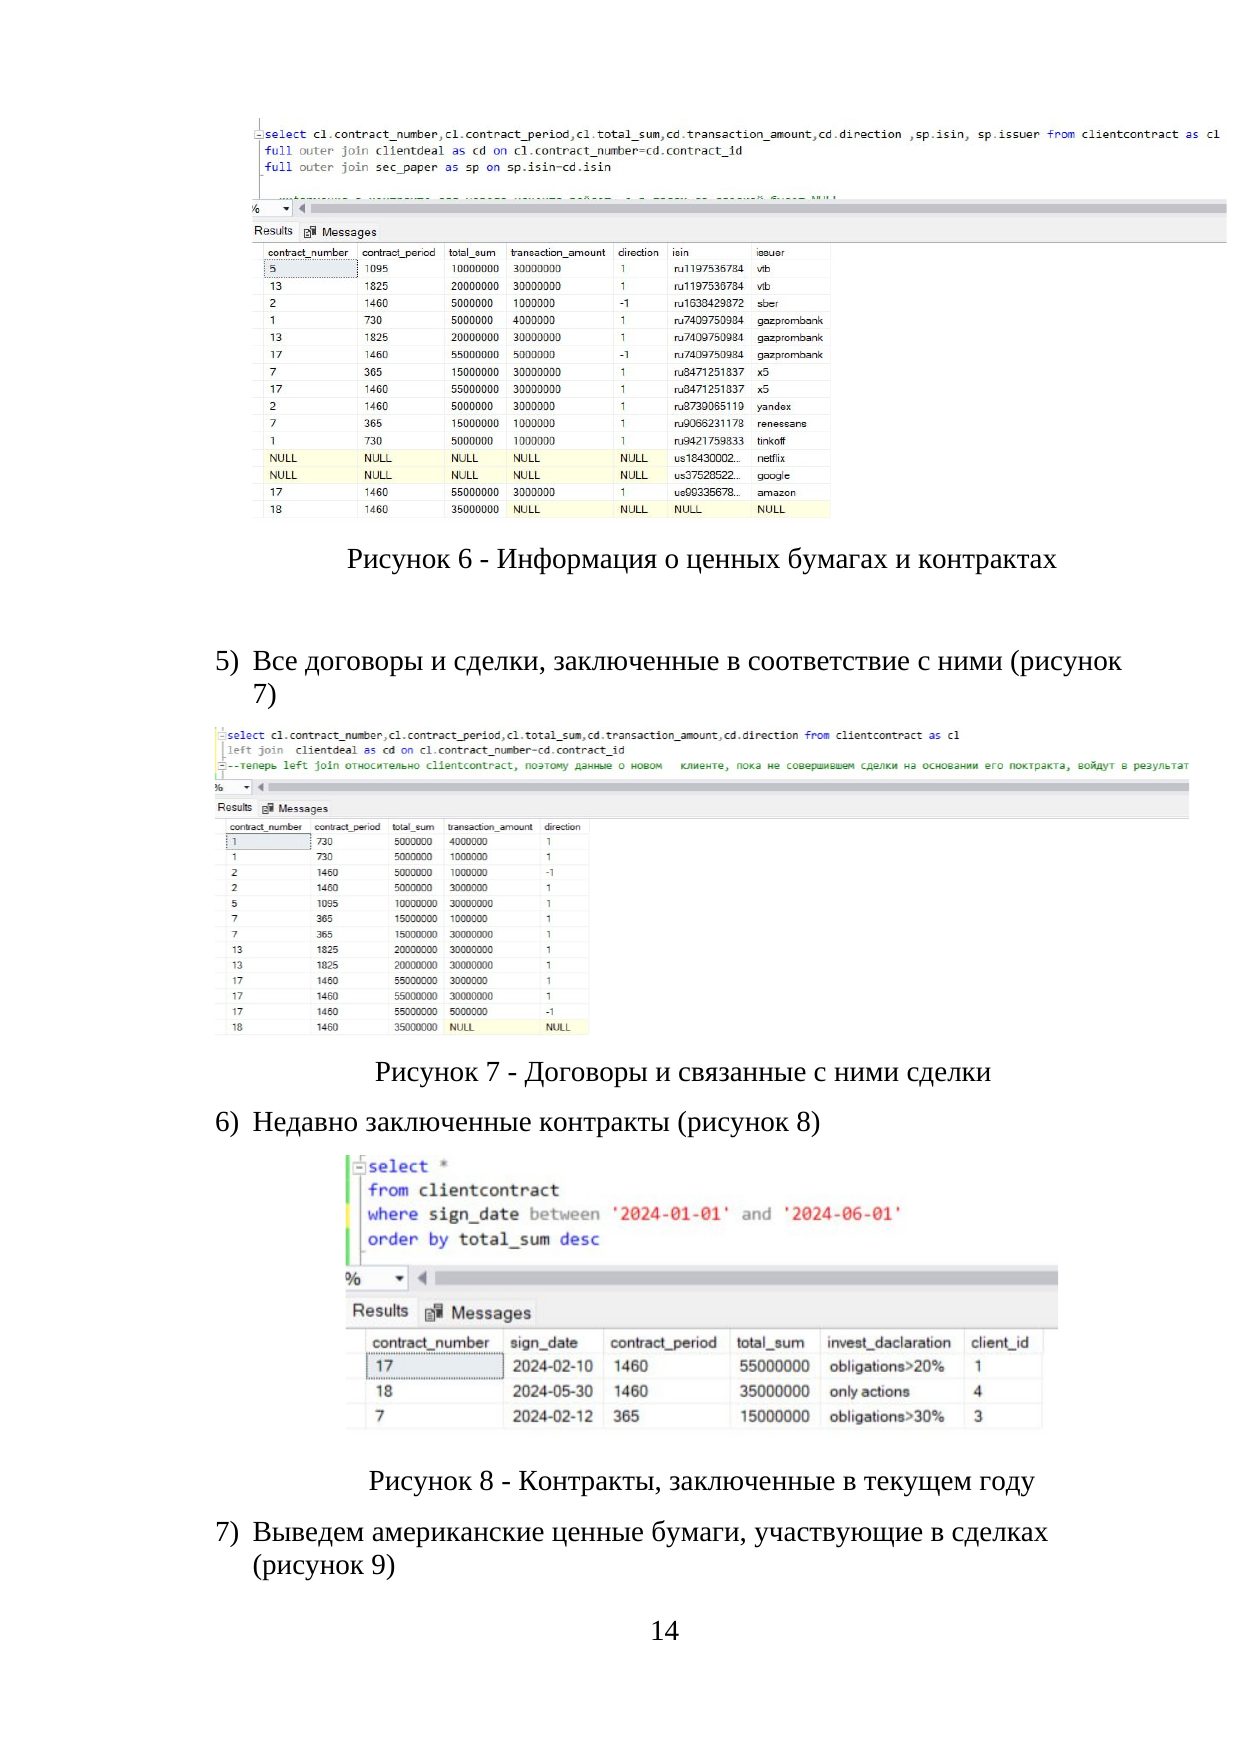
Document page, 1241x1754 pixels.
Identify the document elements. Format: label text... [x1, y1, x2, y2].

picture [252, 118, 1227, 524]
list Все договоры и сделки, заключенные в соответствие с ними (рисунок 7) [215, 643, 1152, 710]
text Рисунок 7 - Договоры и связанные с ними сделки [215, 1054, 1152, 1087]
list Выведем американские ценные бумаги, участвующие в сделках (рисунок 9) [215, 1514, 1152, 1581]
picture [214, 727, 1190, 1037]
text Рисунок 6 - Информация о ценных бумагах и контрактах [252, 541, 1152, 574]
picture [345, 1155, 1059, 1446]
text Рисунок 8 - Контракты, заключенные в текущем году [252, 1463, 1152, 1496]
list Недавно заключенные контракты (рисунок 8) [215, 1104, 1152, 1138]
